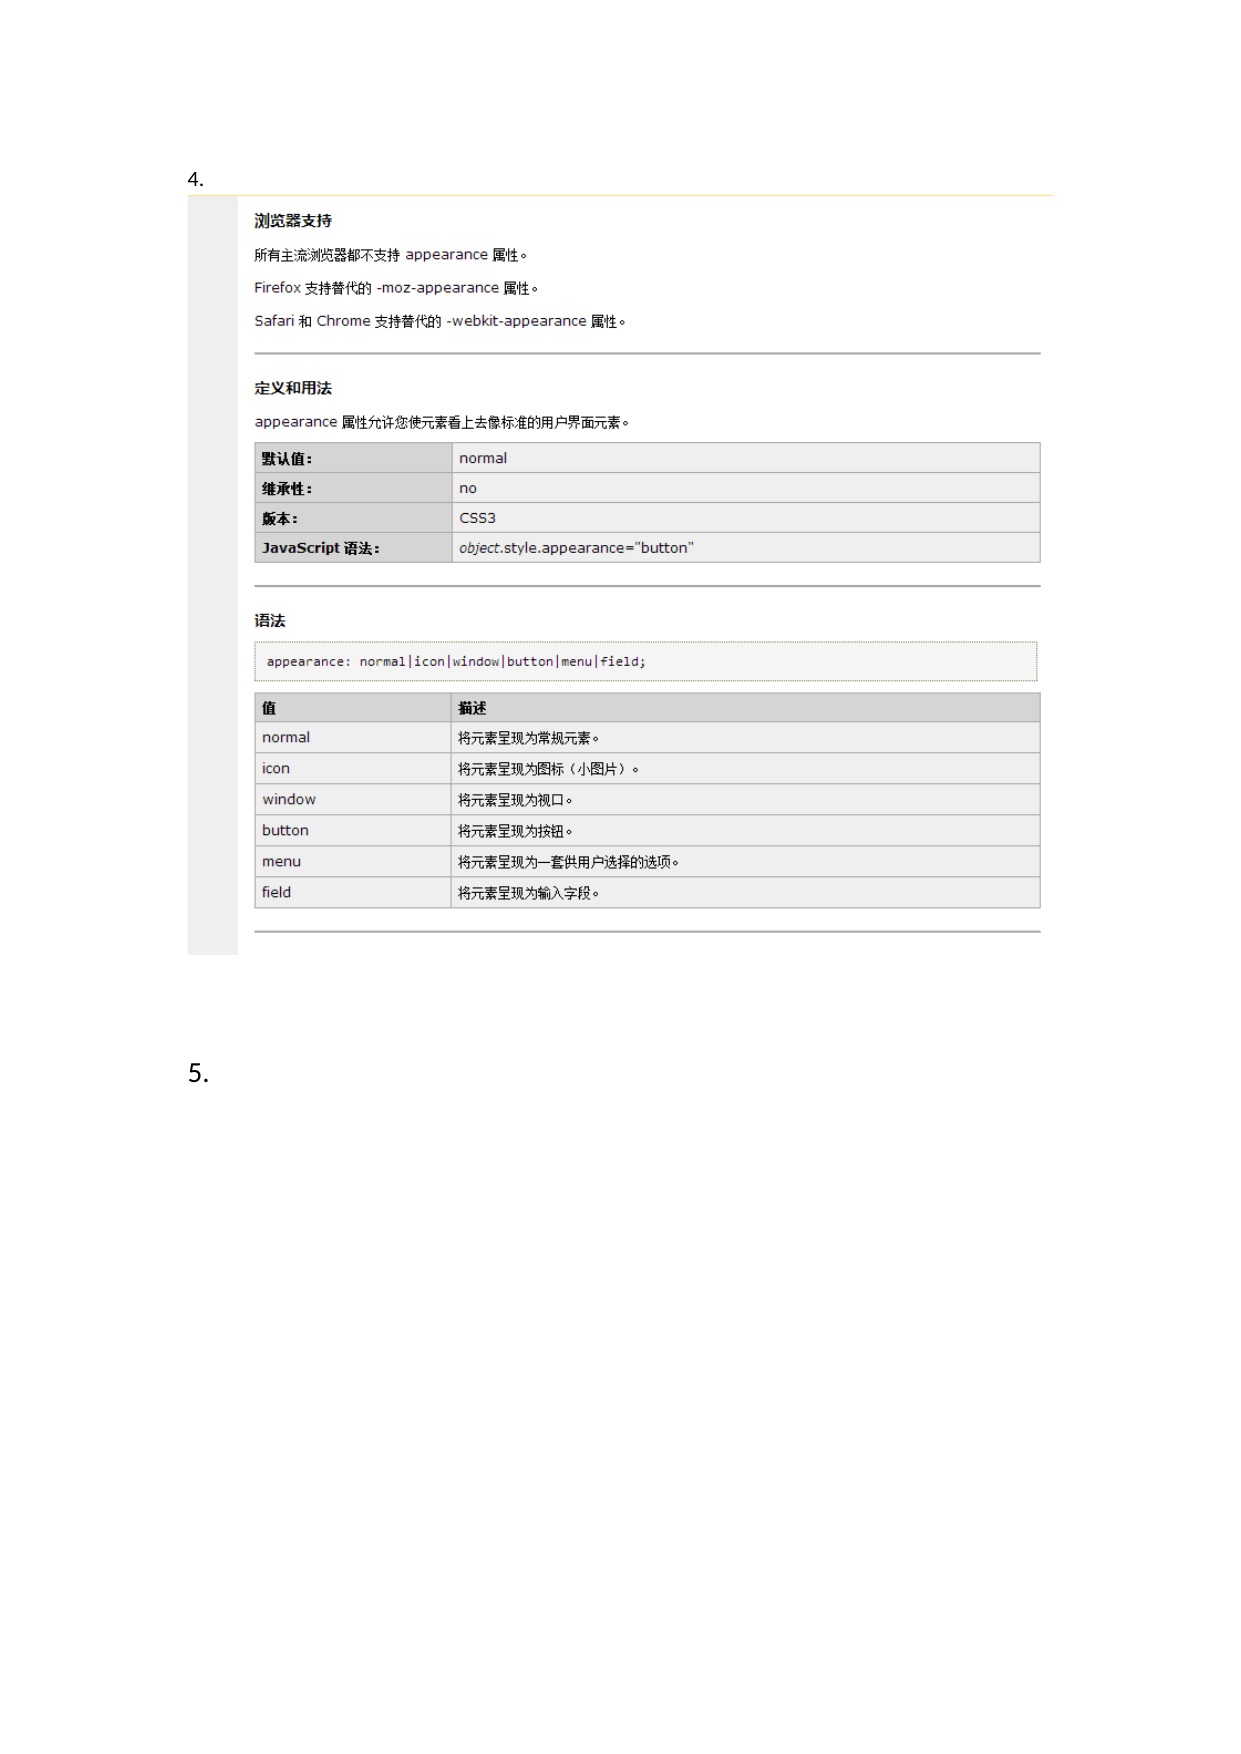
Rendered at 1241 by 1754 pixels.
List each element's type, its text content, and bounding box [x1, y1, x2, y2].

text 4. [187, 162, 1053, 194]
picture [187, 194, 1053, 955]
text 5. [187, 1039, 1053, 1104]
